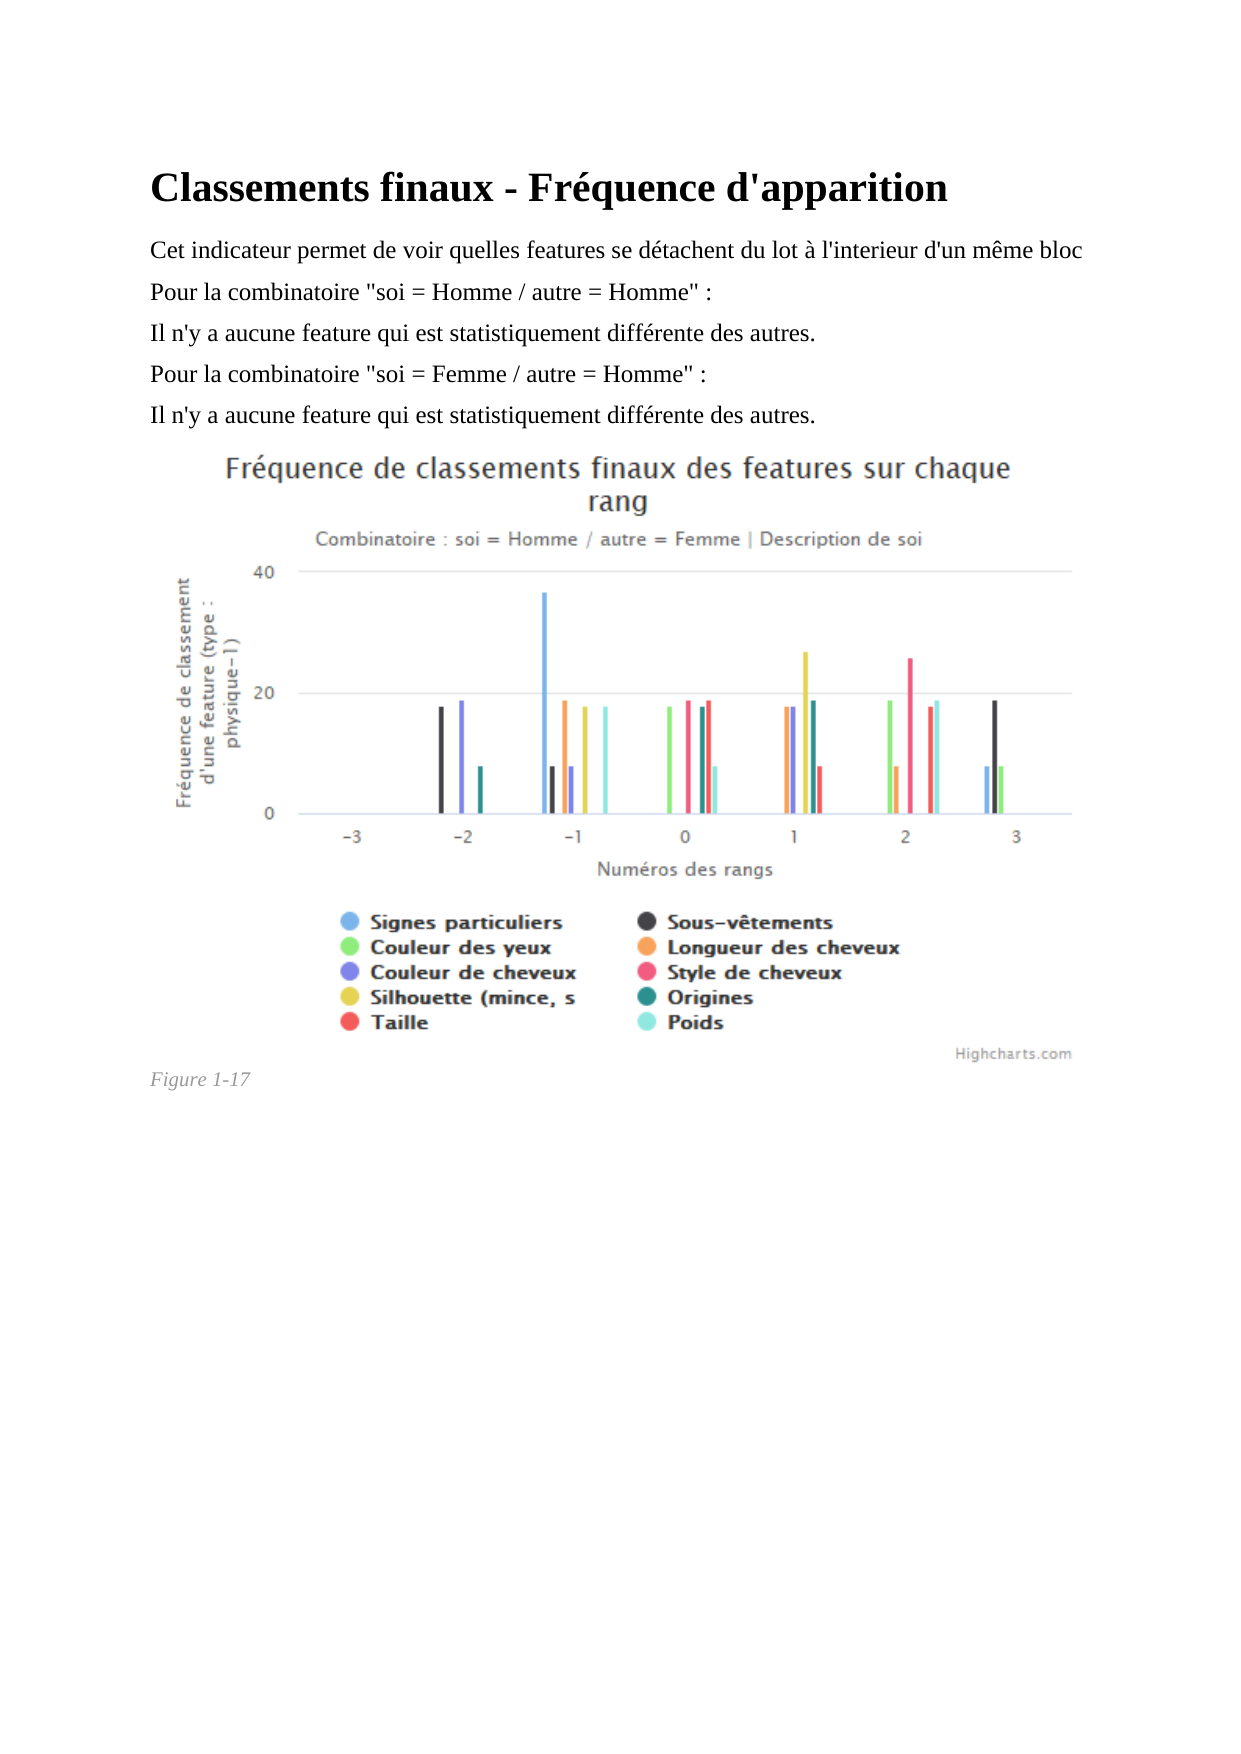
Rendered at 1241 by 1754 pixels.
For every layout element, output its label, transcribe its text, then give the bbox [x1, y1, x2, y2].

text Figure 1-17 [150, 1067, 1090, 1091]
picture [150, 441, 1088, 1067]
text Cet indicateur permet de voir quelles features se détachent du lot à l'interieur d'un même bloc [150, 235, 1090, 264]
text Pour la combinatoire "soi = Femme / autre = Homme" : [150, 359, 1090, 388]
text Il n'y a aucune feature qui est statistiquement différente des autres. [150, 400, 1090, 429]
text Il n'y a aucune feature qui est statistiquement différente des autres. [150, 318, 1090, 347]
text Pour la combinatoire "soi = Homme / autre = Homme" : [150, 277, 1090, 305]
title Classements finaux - Fréquence d'apparition [150, 162, 1090, 210]
